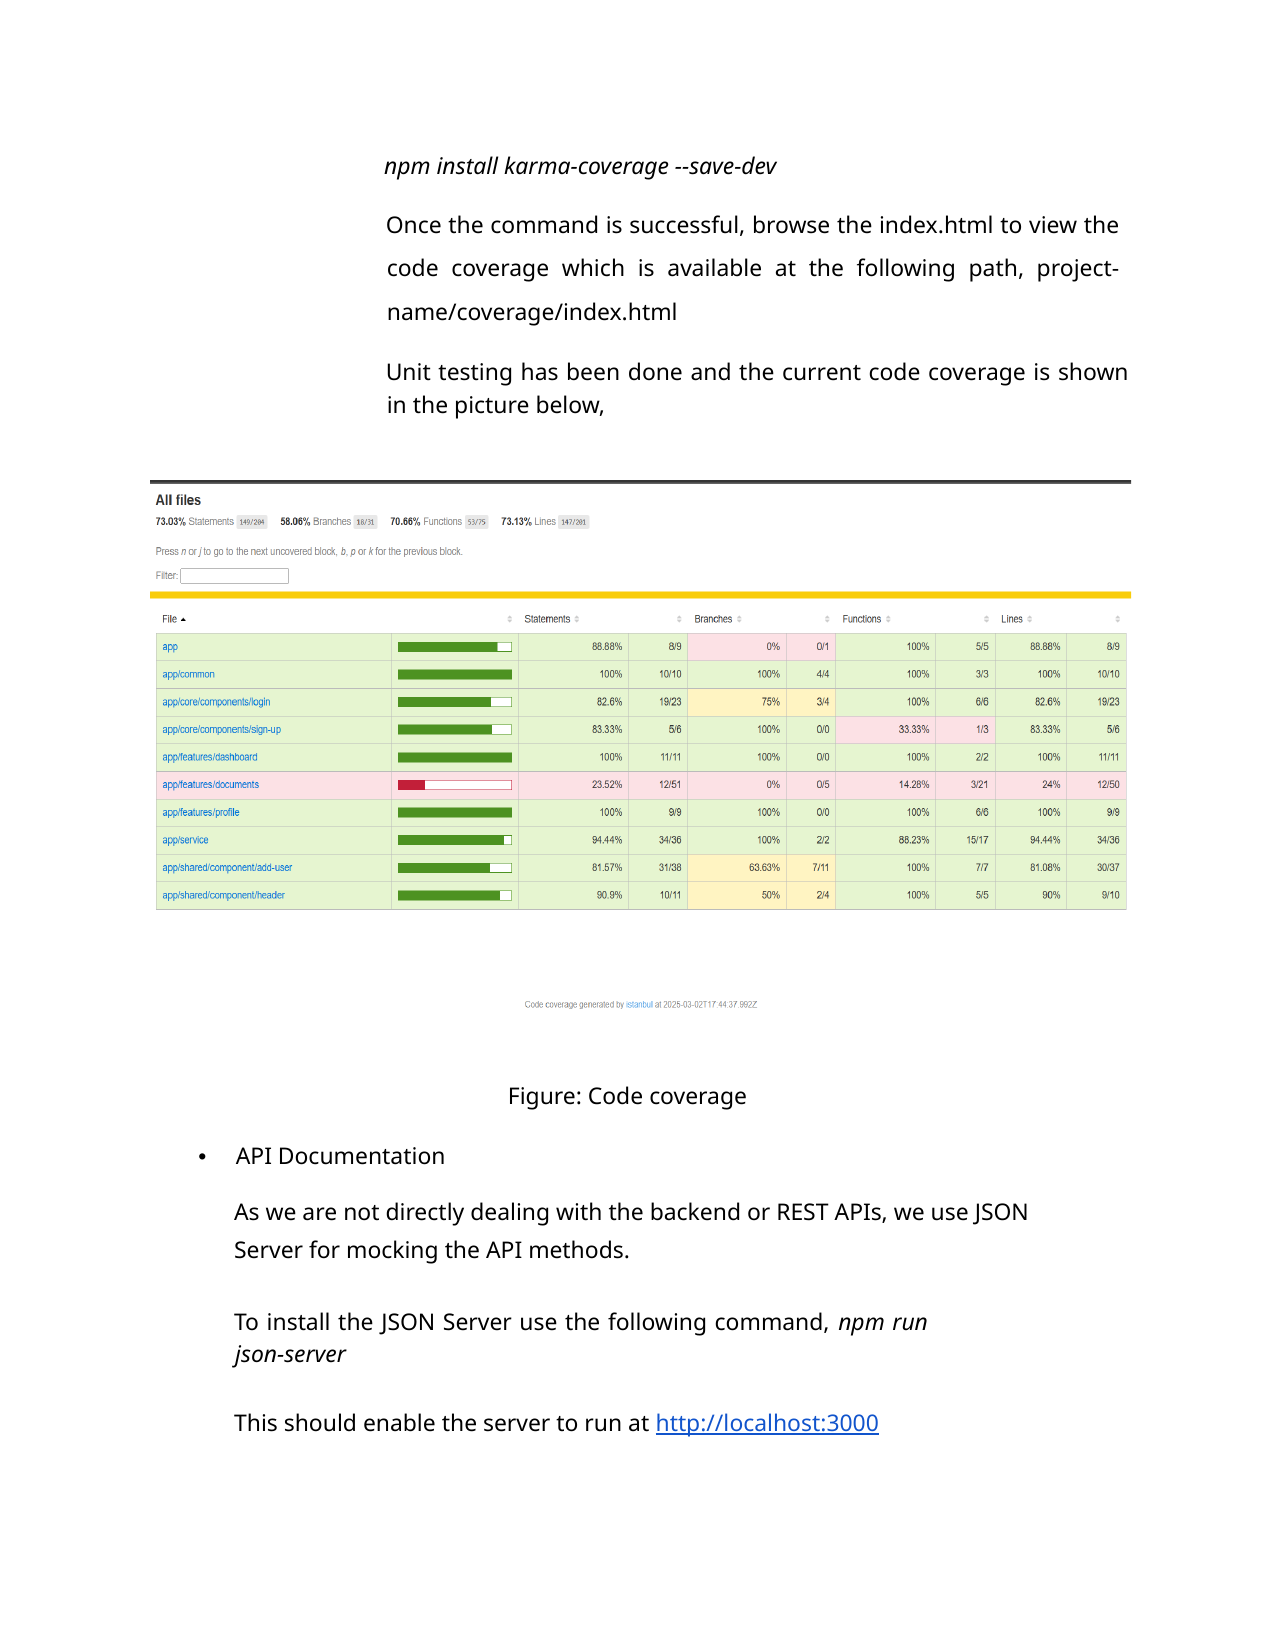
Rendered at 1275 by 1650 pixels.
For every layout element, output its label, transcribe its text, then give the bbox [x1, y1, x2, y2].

text As we are not directly dealing with the backend or REST APIs, we use JSON [234, 1196, 1275, 1227]
text Server for mocking the API methods. [234, 1234, 1275, 1265]
picture [150, 480, 1132, 1017]
text To install the JSON Server use the following command, npm run json-server [234, 1306, 931, 1369]
subtitle npm install karma-coverage --save-dev [384, 150, 1275, 181]
list API Documentation [198, 1140, 1275, 1171]
text Unit testing has been done and the current code coverage is shown in the picture below, [386, 356, 1130, 420]
text This should enable the server to run at http://localhost:3000 [234, 1407, 1275, 1438]
text Figure: Code coverage [508, 1080, 1275, 1111]
text Once the command is successful, browse the index.html to view the code coverage which is available at the following path, project-name/coverage/index.html [386, 209, 1120, 327]
